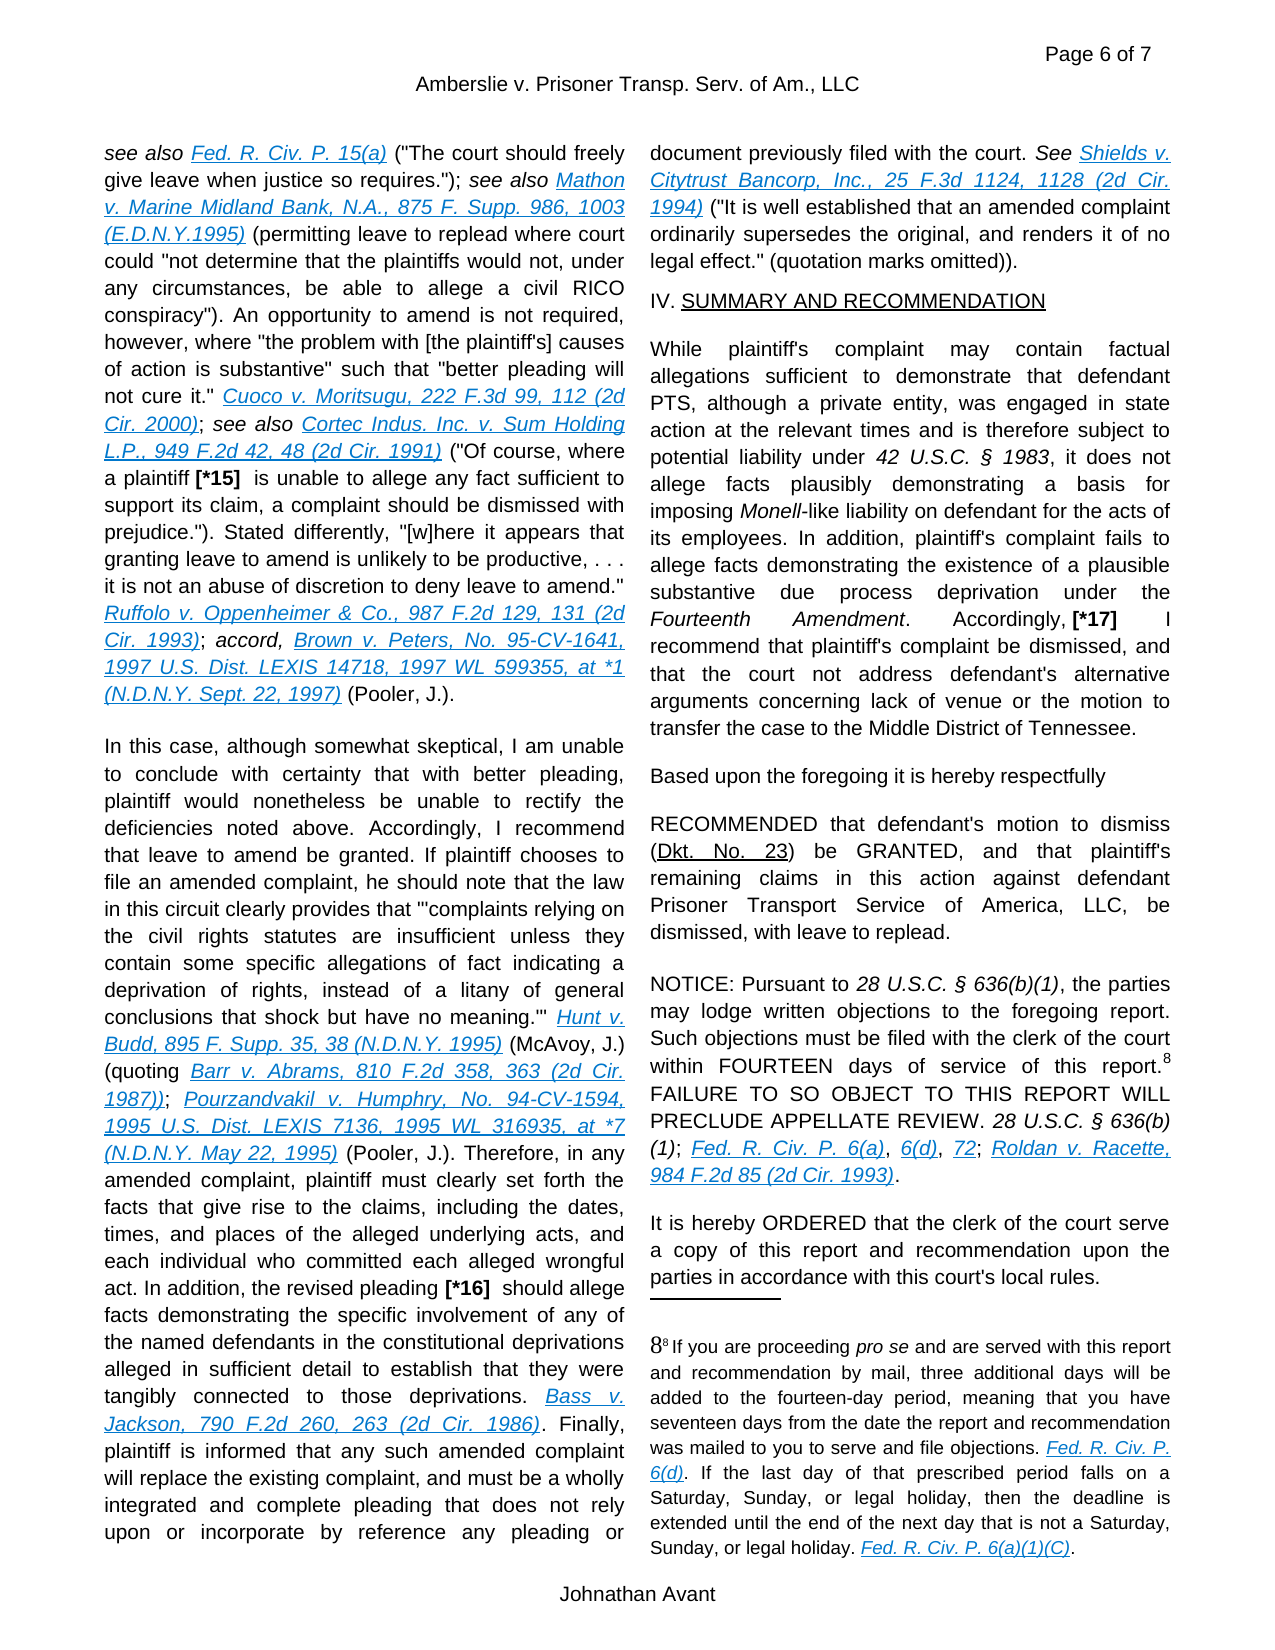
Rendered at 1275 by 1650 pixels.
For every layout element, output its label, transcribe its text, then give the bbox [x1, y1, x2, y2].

text In this case, although somewhat skeptical, I am unable to conclude with certainty that with better pleading, plaintiff would nonetheless be unable to rectify the deficiencies noted above. Accordingly, I recommend that leave to amend be granted. If plaintiff chooses to file an amended complaint, he should note that the law in this circuit clearly provides that "'complaints relying on the civil rights statutes are insufficient unless they contain some specific allegations of fact indicating a deprivation of rights, instead of a litany of general conclusions that shock but have no meaning.'" Hunt v. Budd, 895 F. Supp. 35, 38 (N.D.N.Y. 1995) (McAvoy, J.) (quoting Barr v. Abrams, 810 F.2d 358, 363 (2d Cir. 1987)); Pourzandvakil v. Humphry, No. 94-CV-1594, 1995 U.S. Dist. LEXIS 7136, 1995 WL 316935, at *7 (N.D.N.Y. May 22, 1995) (Pooler, J.). Therefore, in any amended complaint, plaintiff must clearly set forth the facts that give rise to the claims, including the dates, times, and places of the alleged underlying acts, and each individual who committed each alleged wrongful act. In addition, the revised pleading [*16] should allege facts demonstrating the specific involvement of any of the named defendants in the constitutional deprivations alleged in sufficient detail to establish that they were tangibly connected to those deprivations. Bass v. Jackson, 790 F.2d 260, 263 (2d Cir. 1986). Finally, plaintiff is informed that any such amended complaint will replace the existing complaint, and must be a wholly integrated and complete pleading that does not rely upon or incorporate by reference any pleading or document previously filed with the court. See Shields v. Citytrust Bancorp, Inc., 25 F.3d 1124, 1128 (2d Cir. 1994) ("It is well established that an amended complaint ordinarily supersedes the original, and renders it of no legal effect." (quotation marks omitted)). [104, 731, 625, 1134]
text RECOMMENDED that defendant's motion to dismiss (Dkt. No. 23) be GRANTED, and that plaintiff's remaining claims in this action against defendant Prisoner Transport Service of America, LLC, be dismissed, with leave to replead. [650, 808, 1171, 944]
text While plaintiff's complaint may contain factual allegations sufficient to demonstrate that defendant PTS, although a private entity, was engaged in state action at the relevant times and is therefore subject to potential liability under 42 U.S.C. § 1983, it does not allege facts plausibly demonstrating a basis for imposing Monell-like liability on defendant for the acts of its employees. In addition, plaintiff's complaint fails to allege facts demonstrating the existence of a plausible substantive due process deprivation under the Fourteenth Amendment. Accordingly, [*17] I recommend that plaintiff's complaint be dismissed, and that the court not address defendant's alternative arguments concerning lack of venue or the motion to transfer the case to the Middle District of Tennessee. [650, 333, 1171, 739]
text NOTICE: Pursuant to 28 U.S.C. § 636(b)(1), the parties may lodge written objections to the foregoing report. Such objections must be filed with the clerk of the court within FOURTEEN days of service of this report.8 FAILURE TO SO OBJECT TO THIS REPORT WILL PRECLUDE APPELLATE REVIEW. 28 U.S.C. § 636(b)(1); Fed. R. Civ. P. 6(a), 6(d), 72; Roldan v. Racette, 984 F.2d 85 (2d Cir. 1993). [650, 969, 1171, 1187]
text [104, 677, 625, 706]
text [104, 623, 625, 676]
text Based upon the foregoing it is hereby respectfully [650, 760, 1171, 787]
text In this case, although somewhat skeptical, I am unable to conclude with certainty that with better pleading, plaintiff would nonetheless be unable to rectify the deficiencies noted above. Accordingly, I recommend that leave to amend be granted. If plaintiff chooses to file an amended complaint, he should note that the law in this circuit clearly provides that "'complaints relying on the civil rights statutes are insufficient unless they contain some specific allegations of fact indicating a deprivation of rights, instead of a litany of general conclusions that shock but have no meaning.'" Hunt v. Budd, 895 F. Supp. 35, 38 (N.D.N.Y. 1995) (McAvoy, J.) (quoting Barr v. Abrams, 810 F.2d 358, 363 (2d Cir. 1987)); Pourzandvakil v. Humphry, No. 94-CV-1594, 1995 U.S. Dist. LEXIS 7136, 1995 WL 316935, at *7 (N.D.N.Y. May 22, 1995) (Pooler, J.). Therefore, in any amended complaint, plaintiff must clearly set forth the facts that give rise to the claims, including the dates, times, and places of the alleged underlying acts, and each individual who committed each alleged wrongful act. In addition, the revised pleading [*16] should allege facts demonstrating the specific involvement of any of the named defendants in the constitutional deprivations alleged in sufficient detail to establish that they were tangibly connected to those deprivations. Bass v. Jackson, 790 F.2d 260, 263 (2d Cir. 1986). Finally, plaintiff is informed that any such amended complaint will replace the existing complaint, and must be a wholly integrated and complete pleading that does not rely upon or incorporate by reference any pleading or document previously filed with the court. See Shields v. Citytrust Bancorp, Inc., 25 F.3d 1124, 1128 (2d Cir. 1994) ("It is well established that an amended complaint ordinarily supersedes the original, and renders it of no legal effect." (quotation marks omitted)). [104, 1136, 625, 1544]
text It is hereby ORDERED that the clerk of the court serve a copy of this report and recommendation upon the parties in accordance with this court's local rules. [650, 1208, 1171, 1289]
text IV. SUMMARY AND RECOMMENDATION [650, 285, 1171, 312]
